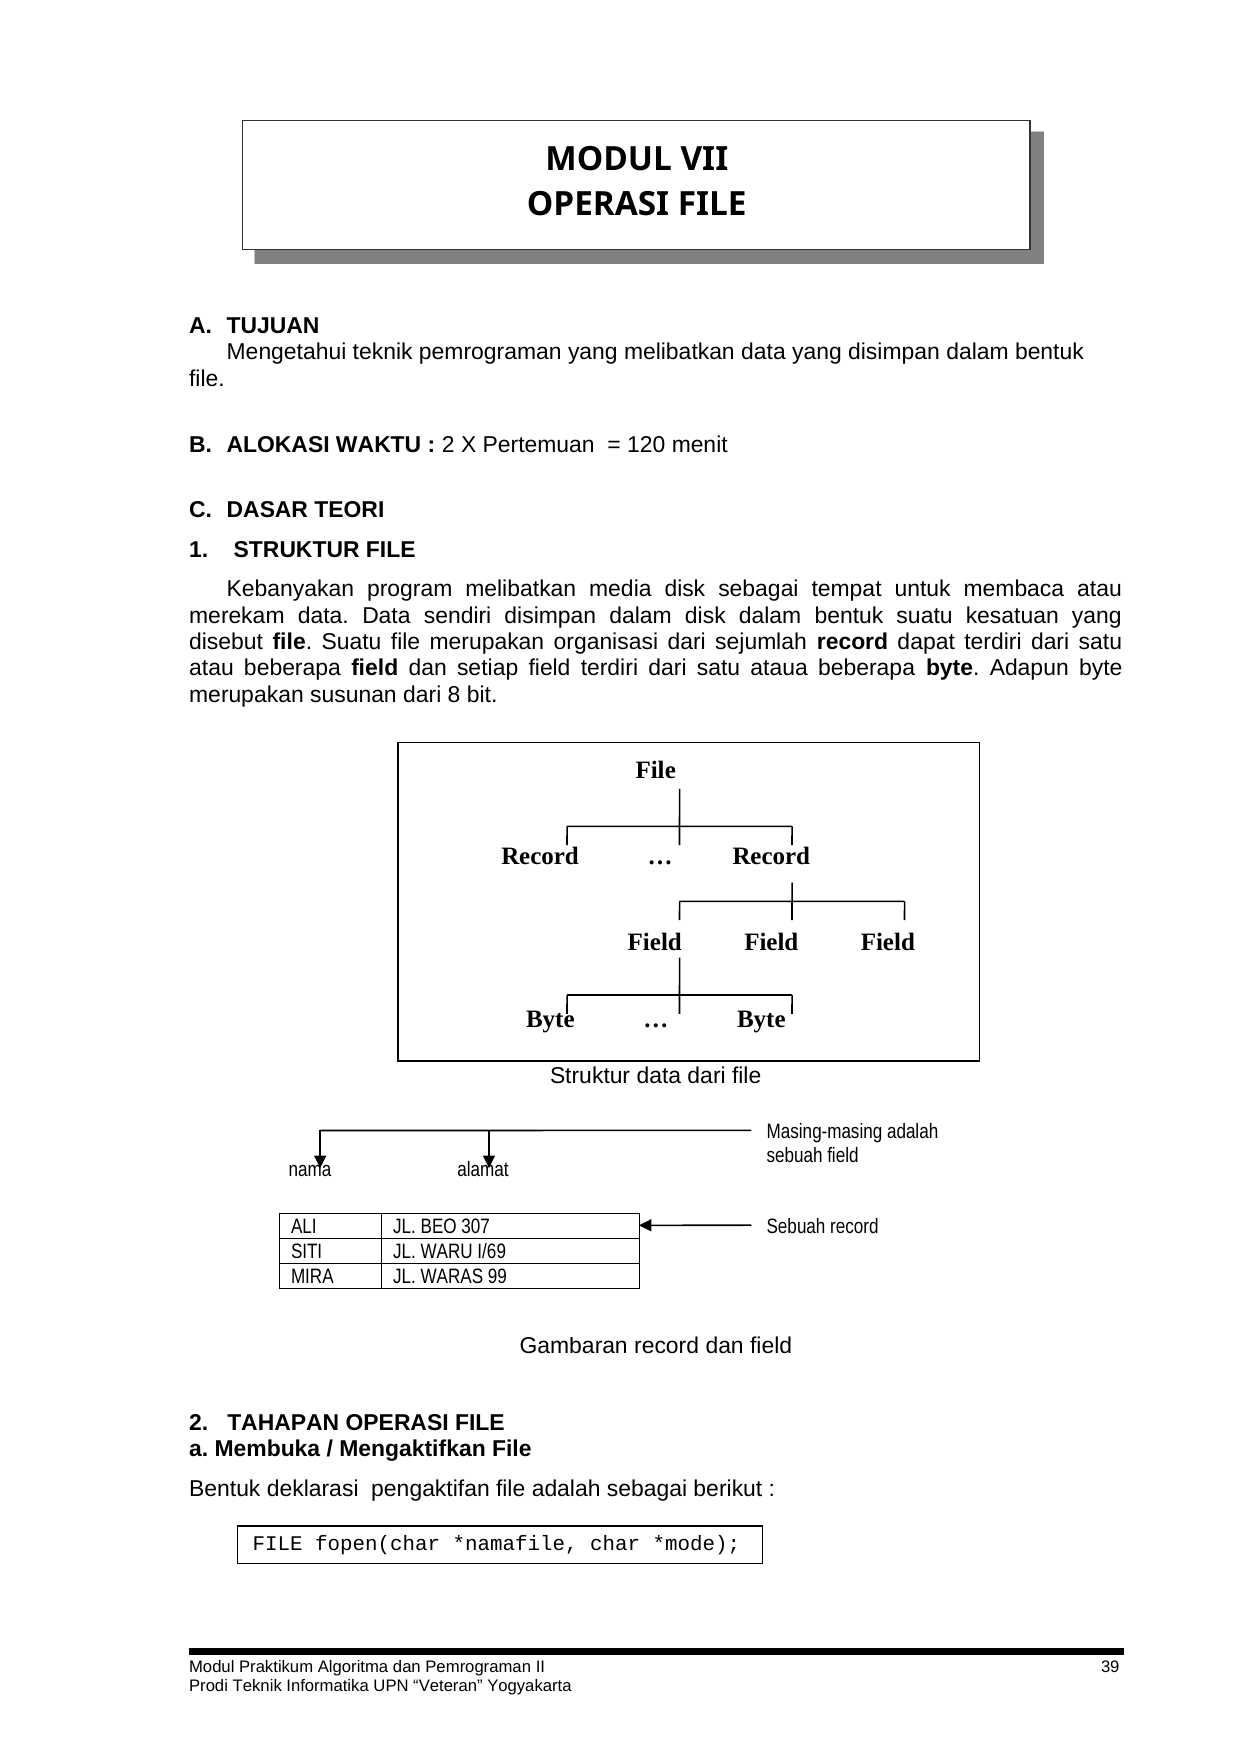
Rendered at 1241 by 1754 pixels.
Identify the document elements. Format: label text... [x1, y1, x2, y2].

text Mengetahui teknik pemrograman yang melibatkan data yang disimpan dalam bentuk file. [189, 338, 1122, 391]
list TUJUAN [189, 312, 1122, 338]
subtitle 2. TAHAPAN OPERASI FILE [189, 1409, 1122, 1435]
text Struktur data dari file [189, 1062, 1122, 1088]
text Field Field Field [189, 927, 1122, 956]
list DASAR TEORI [189, 496, 1122, 523]
text Bentuk deklarasi pengaktifan file adalah sebagai berikut : [189, 1475, 1122, 1501]
text Byte … Byte [189, 1004, 1122, 1033]
text Record … Record [189, 841, 1122, 870]
list a. Membuka / Mengaktifkan File [189, 1435, 1122, 1462]
text Kebanyakan program melibatkan media disk sebagai tempat untuk membaca atau merekam data. Data sendiri disimpan dalam disk dalam bentuk suatu kesatuan yang disebut file. Suatu file merupakan organisasi dari sejumlah record dapat terdiri dari satu atau beberapa field dan setiap field terdiri dari satu ataua beberapa byte. Adapun byte merupakan susunan dari 8 bit. [189, 575, 1122, 707]
list ALOKASI WAKTU : 2 X Pertemuan = 120 menit [189, 431, 1122, 457]
text File [189, 755, 1122, 784]
subtitle 1. STRUKTUR FILE [189, 536, 1122, 562]
text Gambaran record dan field [189, 1332, 1122, 1359]
